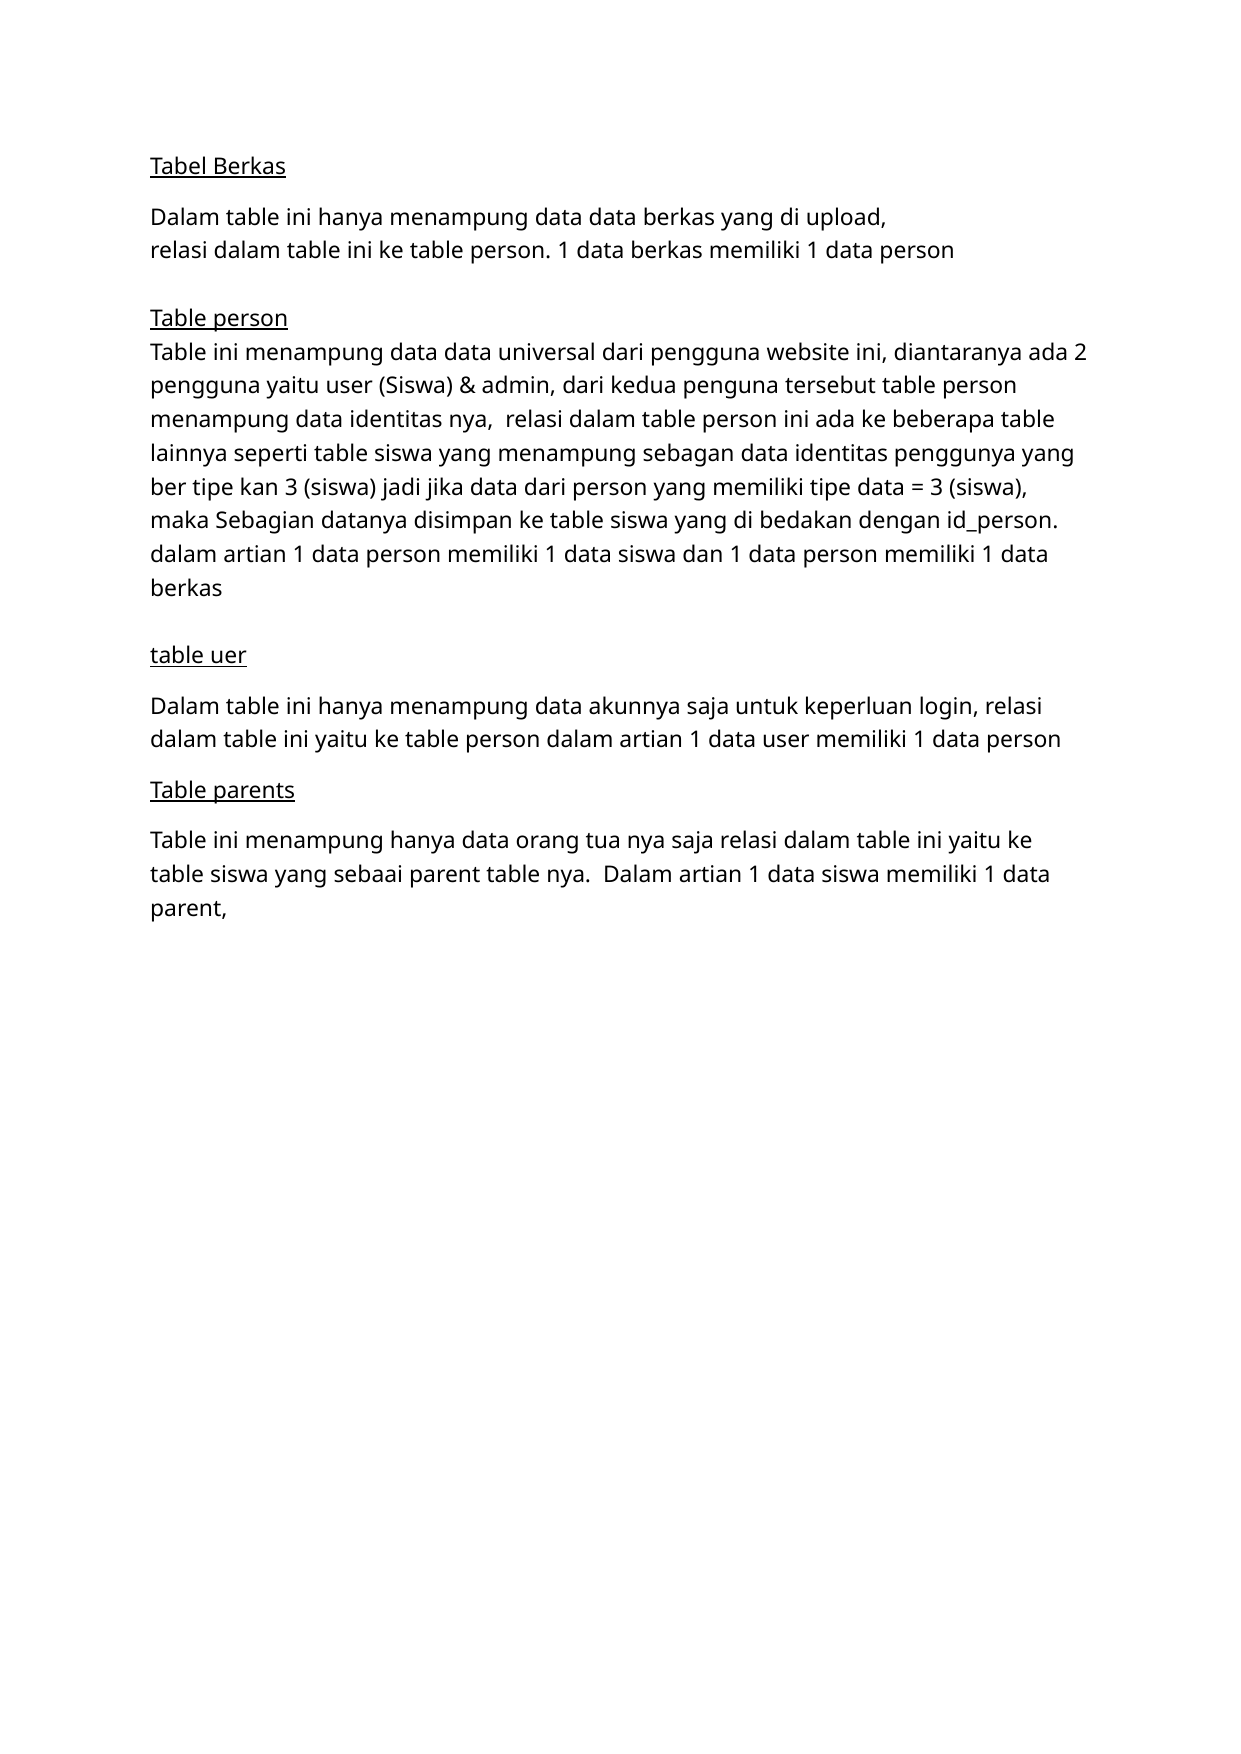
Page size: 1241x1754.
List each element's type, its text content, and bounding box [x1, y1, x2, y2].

text Dalam table ini hanya menampung data data berkas yang di upload, relasi dalam table ini ke table person. 1 data berkas memiliki 1 data person Table person Table ini menampung data data universal dari pengguna website ini, diantaranya ada 2 pengguna yaitu user (Siswa) & admin, dari kedua penguna tersebut table person menampung data identitas nya, relasi dalam table person ini ada ke beberapa table lainnya seperti table siswa yang menampung sebagan data identitas penggunya yang ber tipe kan 3 (siswa) jadi jika data dari person yang memiliki tipe data = 3 (siswa), maka Sebagian datanya disimpan ke table siswa yang di bedakan dengan id_person. dalam artian 1 data person memiliki 1 data siswa dan 1 data person memiliki 1 data berkas table uer [150, 200, 1090, 670]
text Dalam table ini hanya menampung data akunnya saja untuk keperluan login, relasi dalam table ini yaitu ke table person dalam artian 1 data user memiliki 1 data person [150, 689, 1090, 754]
text Tabel Berkas [150, 150, 1090, 181]
text Table parents [150, 774, 1090, 805]
text Table ini menampung hanya data orang tua nya saja relasi dalam table ini yaitu ke table siswa yang sebaai parent table nya. Dalam artian 1 data siswa memiliki 1 data parent, [150, 824, 1090, 923]
